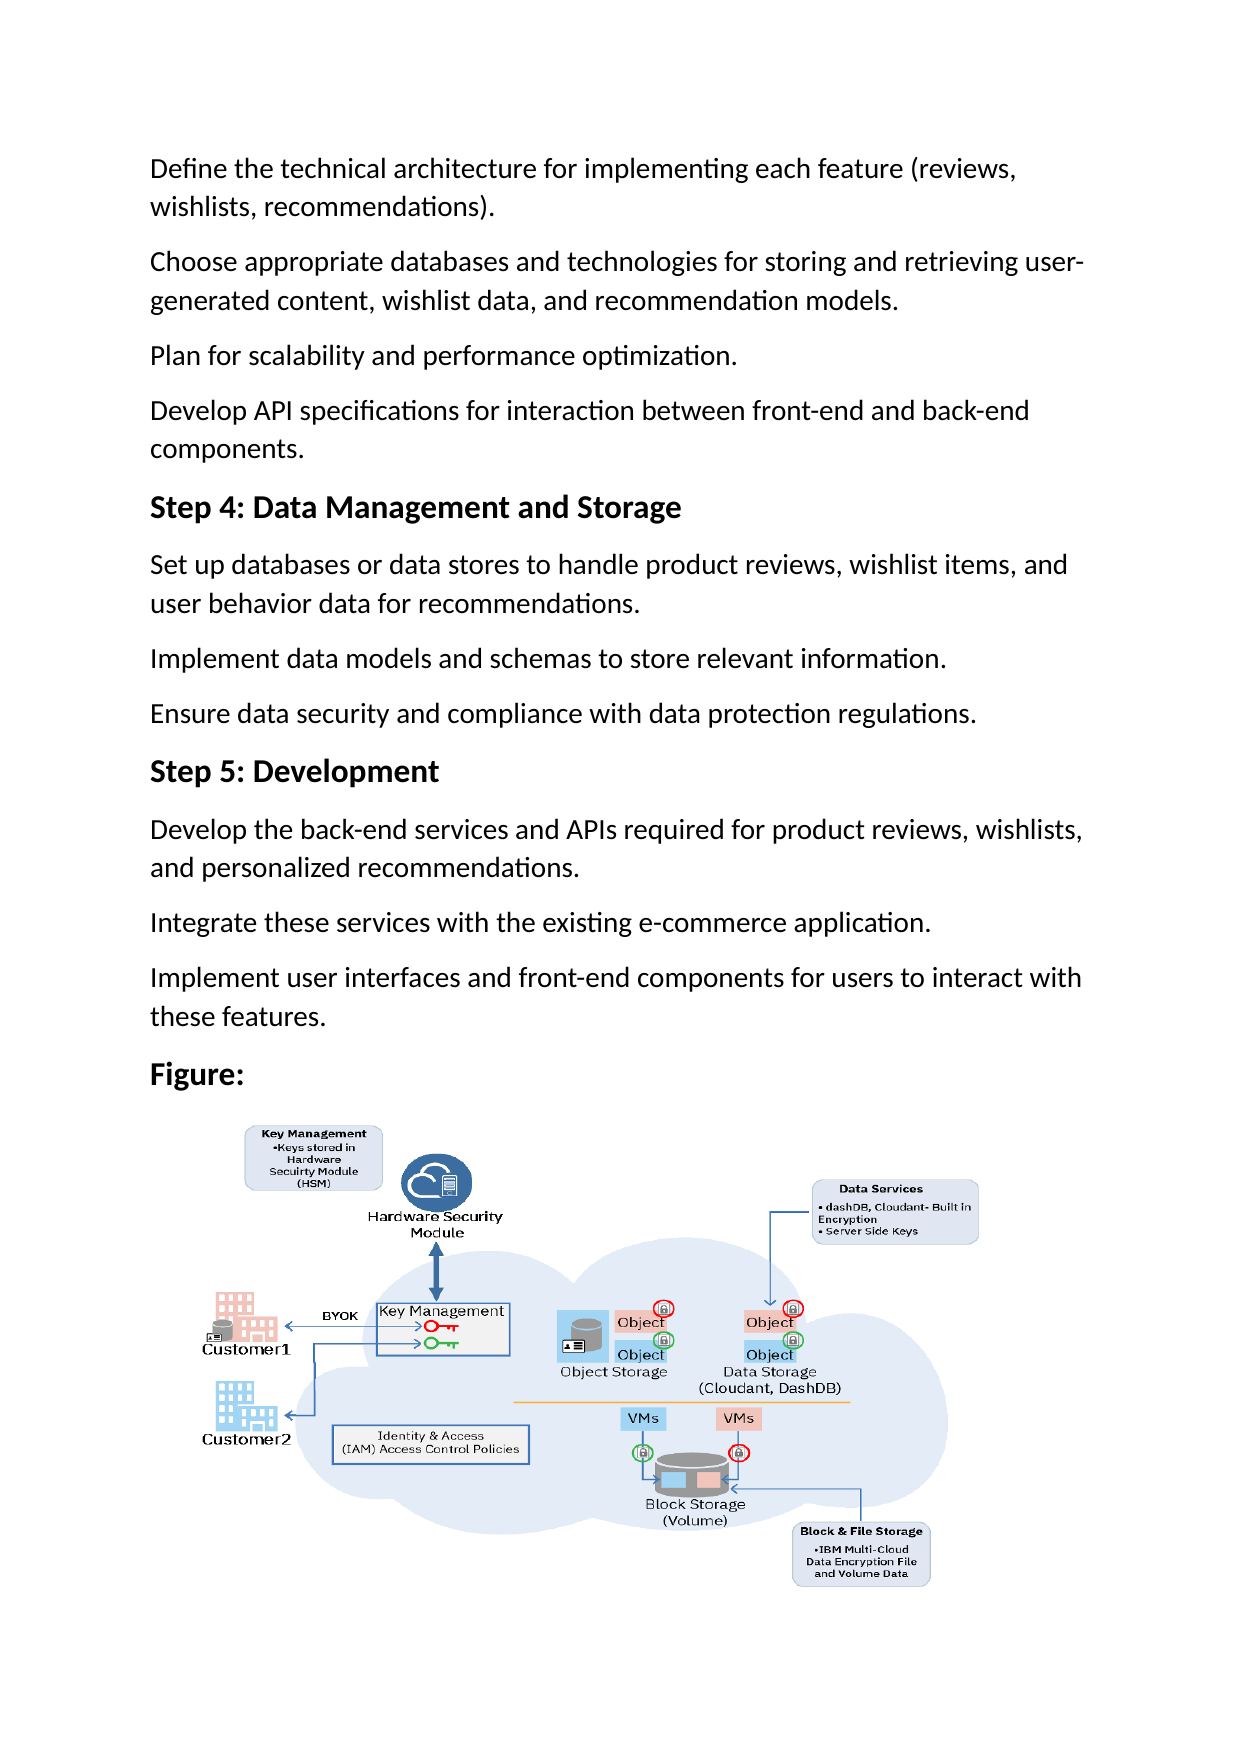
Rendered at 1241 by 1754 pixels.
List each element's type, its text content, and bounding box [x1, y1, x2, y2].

text Integrate these services with the existing e-commerce application. [150, 904, 1090, 940]
text Choose appropriate databases and technologies for storing and retrieving user-generated content, wishlist data, and recommendation models. [150, 243, 1090, 318]
text Set up databases or data stores to handle product reviews, wishlist items, and user behavior data for recommendations. [150, 546, 1090, 620]
text Develop API specifications for interaction between front-end and back-end components. [150, 392, 1090, 466]
text Step 4: Data Management and Storage [150, 486, 1090, 526]
text Plan for scalability and performance optimization. [150, 337, 1090, 373]
picture [180, 1113, 990, 1604]
text Implement user interfaces and front-end components for users to interact with these features. [150, 959, 1090, 1033]
text Step 5: Development [150, 750, 1090, 791]
text Figure: [150, 1053, 1090, 1094]
text Develop the back-end services and APIs required for product reviews, wishlists, and personalized recommendations. [150, 811, 1090, 885]
text Implement data models and schemas to store relevant information. [150, 640, 1090, 676]
text Define the technical architecture for implementing each feature (reviews, wishlists, recommendations). [150, 150, 1090, 224]
text Ensure data security and compliance with data protection regulations. [150, 695, 1090, 731]
